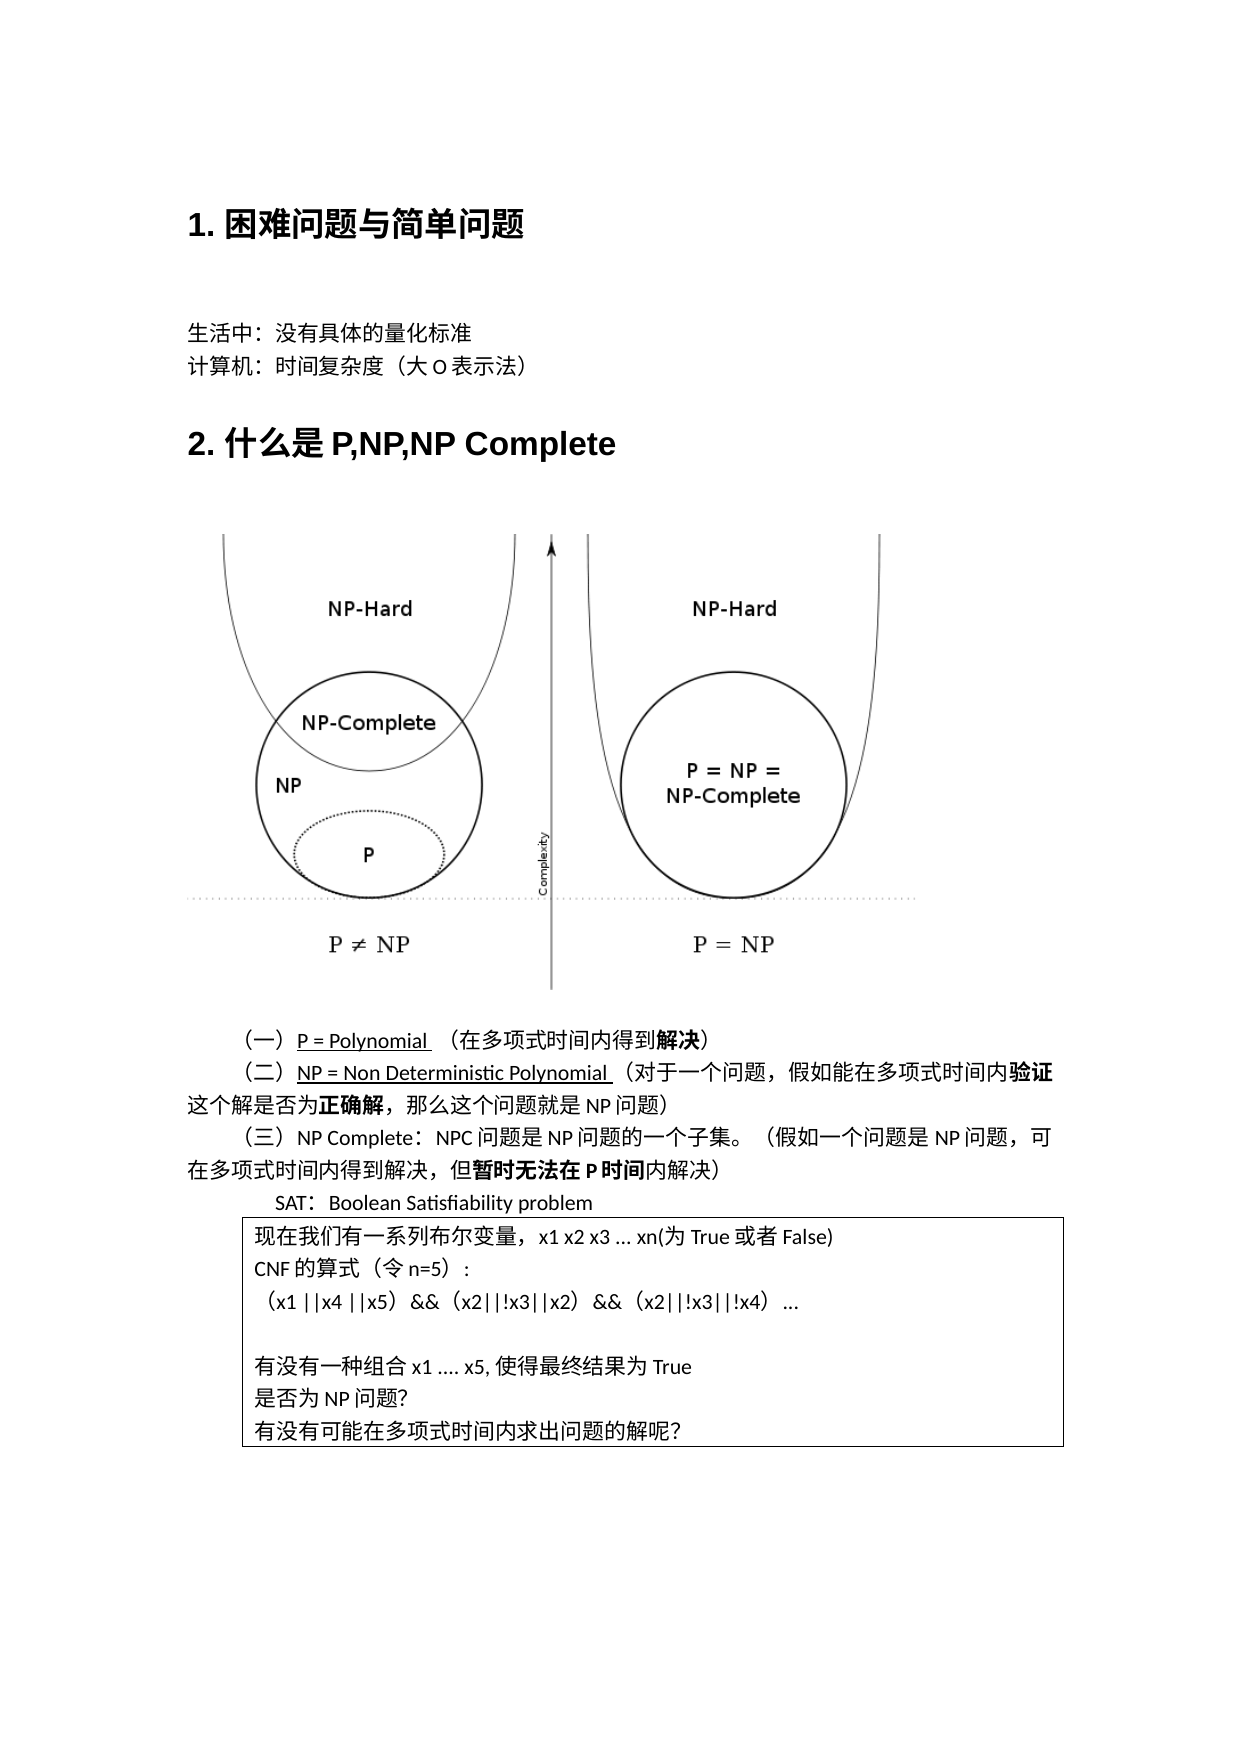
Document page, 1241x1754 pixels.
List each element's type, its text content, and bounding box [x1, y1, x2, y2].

subtitle 什么是P,NP,NP Complete [187, 408, 1053, 473]
text 计算机：时间复杂度（大O表示法） [187, 348, 1053, 381]
list P = Polynomial （在多项式时间内得到解决） [187, 1022, 1053, 1055]
list SAT：Boolean Satisfiability problem [231, 1185, 1053, 1217]
list NP Complete：NPC问题是NP问题的一个子集。（假如一个问题是NP问题，可在多项式时间内得到解决，但暂时无法在P时间内解决） [187, 1120, 1053, 1185]
table_header 现在我们有一系列布尔变量，x1 x2 x3 ... xn(为True或者False) CNF的算式（令n=5）: （x1 ||x4 ||x5）&&（x2||!x3||x2）&&（x2||!x3||!x4）... 有没有一种组合x1 .... x5, 使得最终结果为True 是否为NP问题？ 有没有可能在多项式时间内求出问题的解呢？ [243, 1218, 1063, 1446]
subtitle 困难问题与简单问题 [187, 189, 1053, 254]
picture [187, 534, 916, 990]
list NP = Non Deterministic Polynomial （对于一个问题，假如能在多项式时间内验证这个解是否为正确解，那么这个问题就是NP问题） [187, 1055, 1053, 1120]
text 生活中：没有具体的量化标准 [187, 316, 1053, 348]
